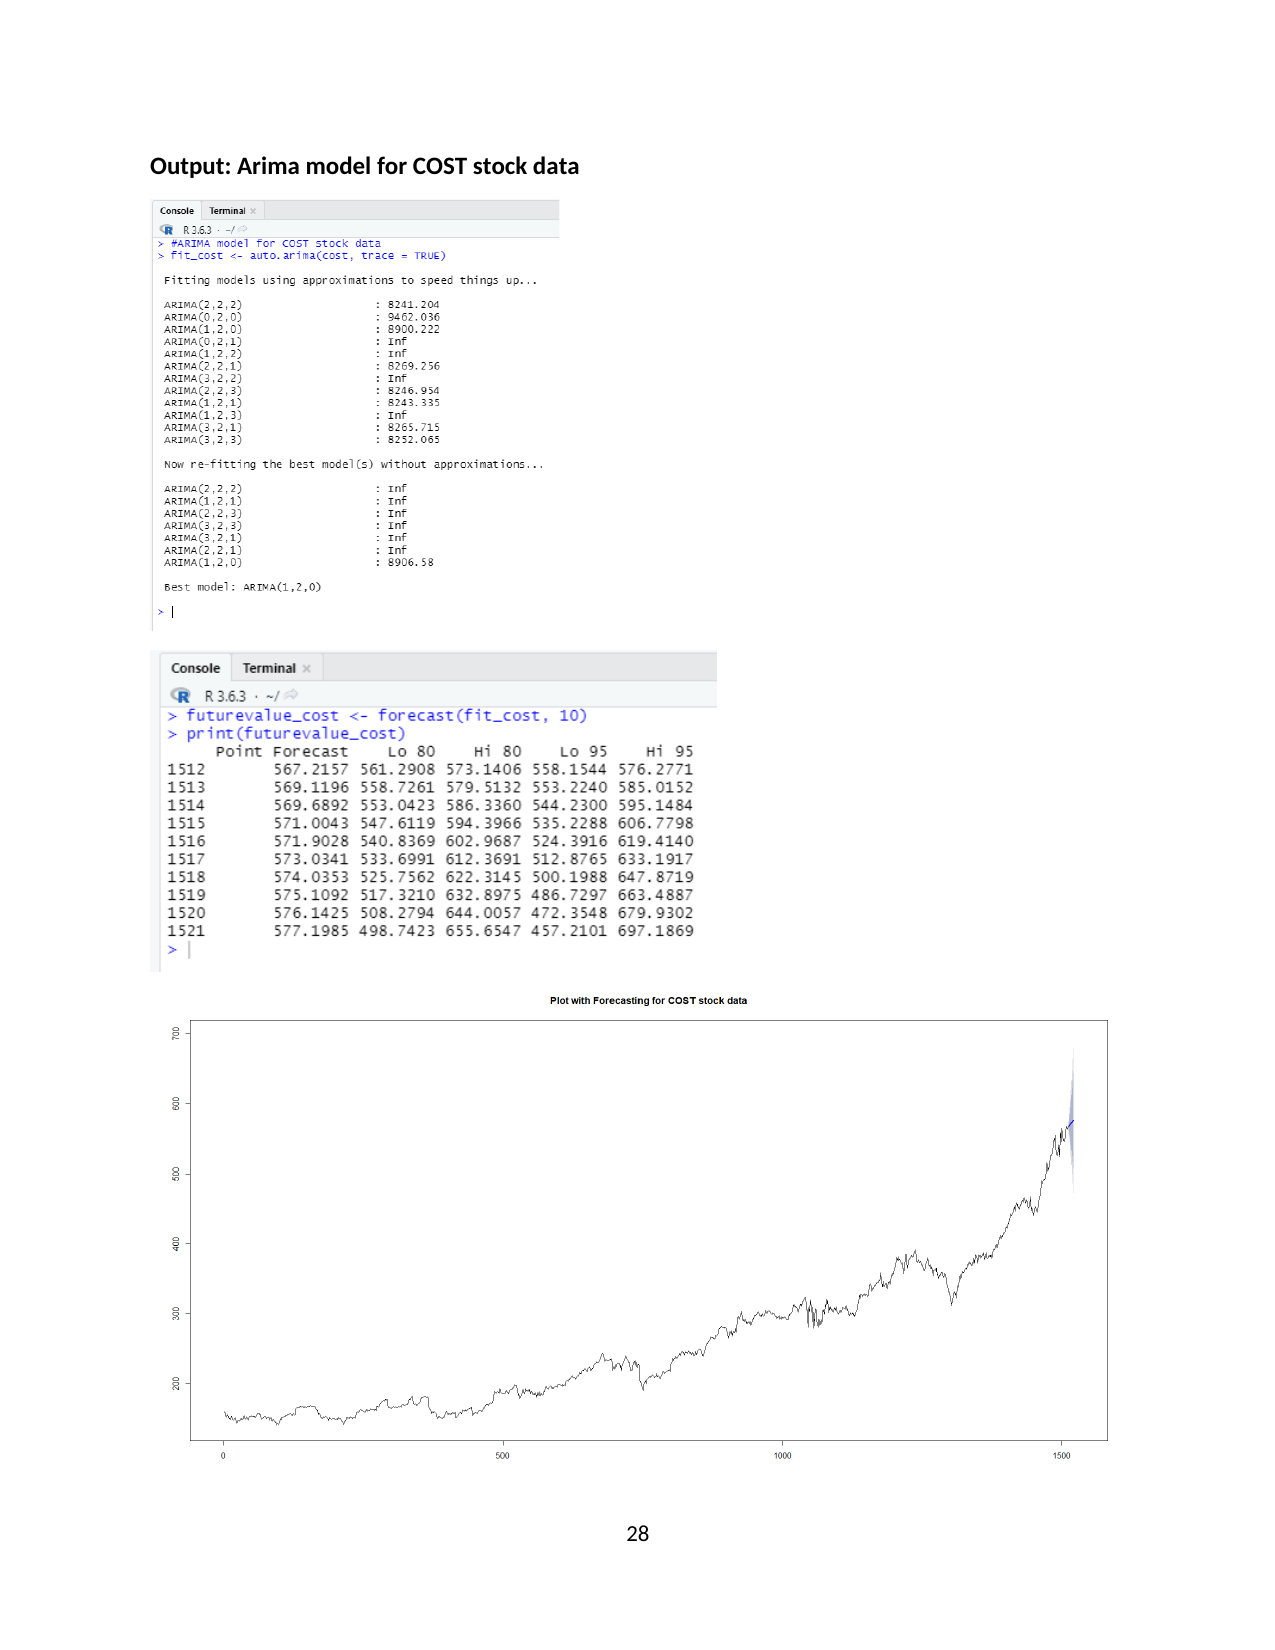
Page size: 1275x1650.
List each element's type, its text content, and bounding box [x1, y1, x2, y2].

picture [150, 990, 1125, 1476]
picture [150, 650, 717, 972]
picture [150, 199, 560, 631]
text Output: Arima model for COST stock data [150, 150, 1125, 181]
